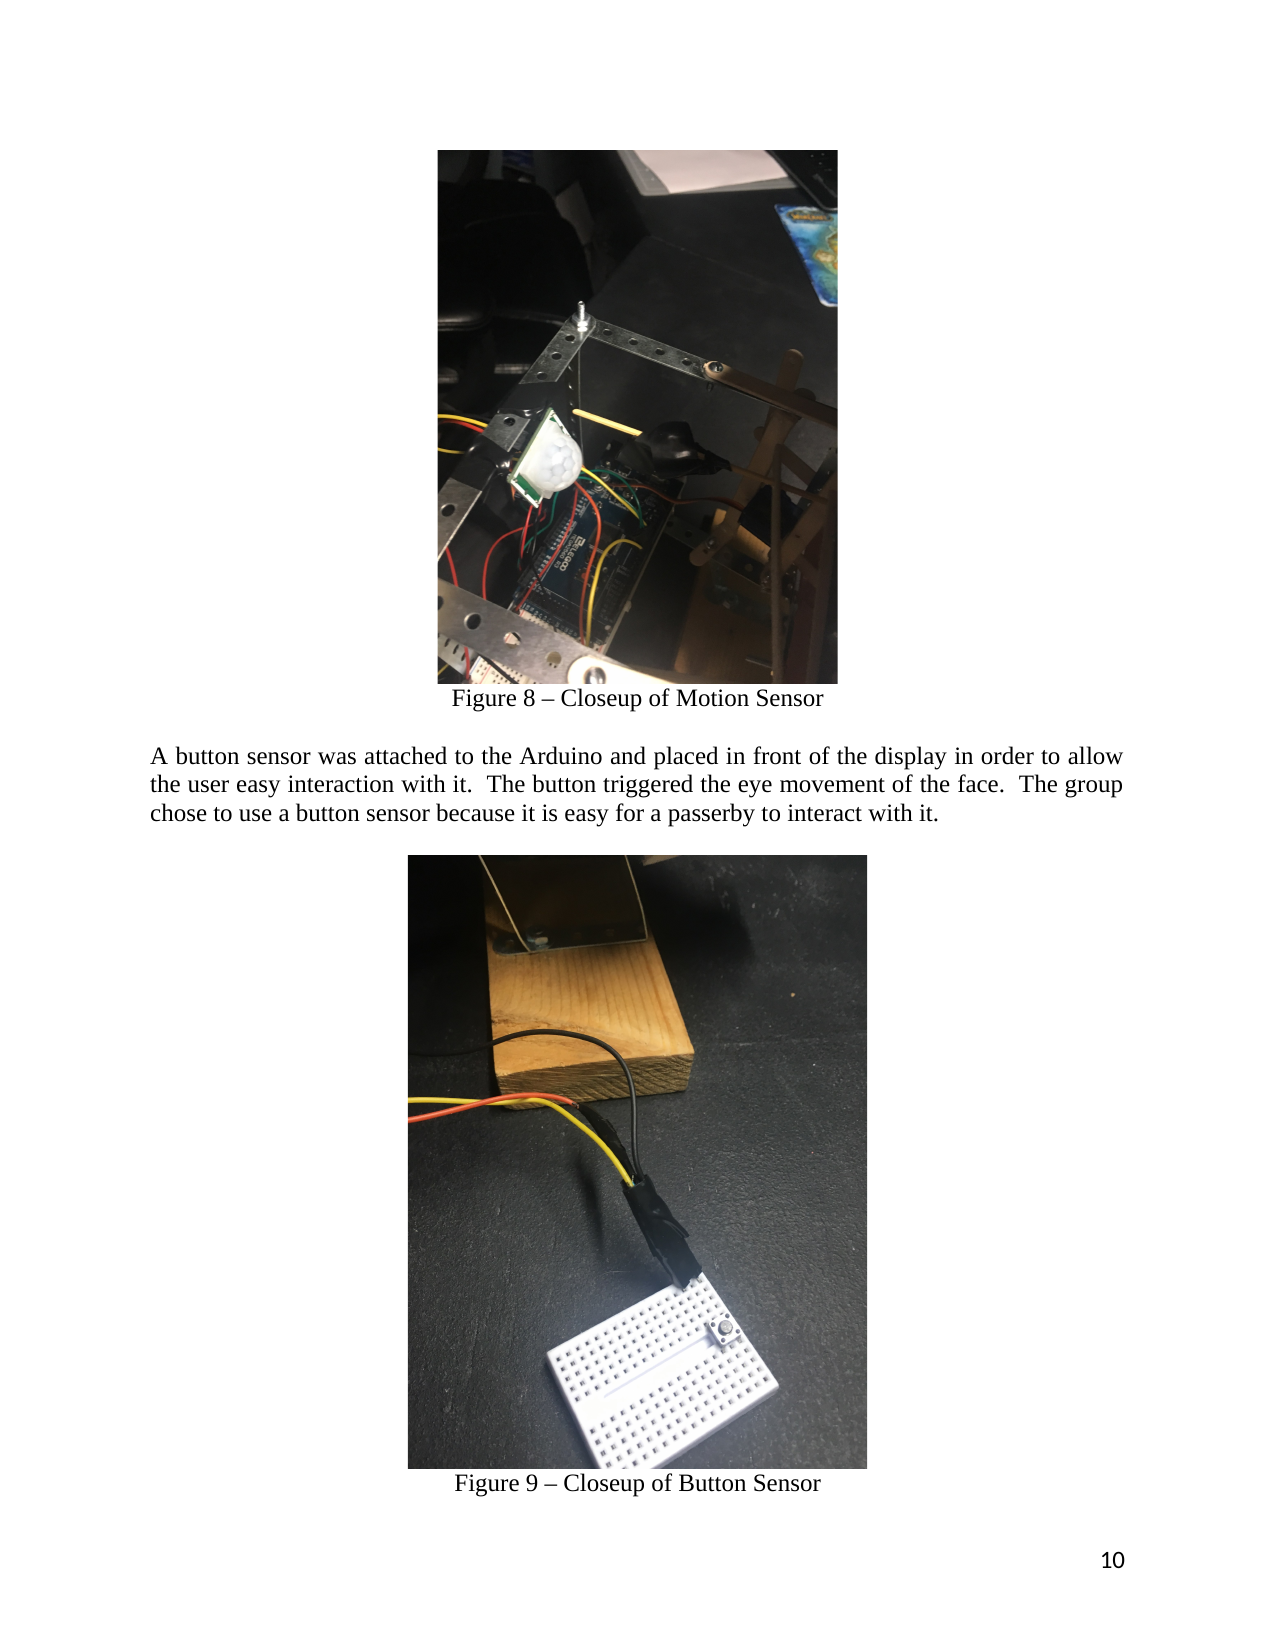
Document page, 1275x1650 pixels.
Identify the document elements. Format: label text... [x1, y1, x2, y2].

text A button sensor was attached to the Arduino and placed in front of the display in order to allow the user easy interaction with it. The button triggered the eye movement of the face. The group chose to use a button sensor because it is easy for a passerby to interact with it. [150, 741, 1125, 827]
picture [407, 855, 868, 1469]
text Figure 8 – Closeup of Motion Sensor [150, 683, 1125, 712]
text Figure 9 – Closeup of Button Sensor [150, 1468, 1125, 1497]
picture [437, 150, 838, 684]
